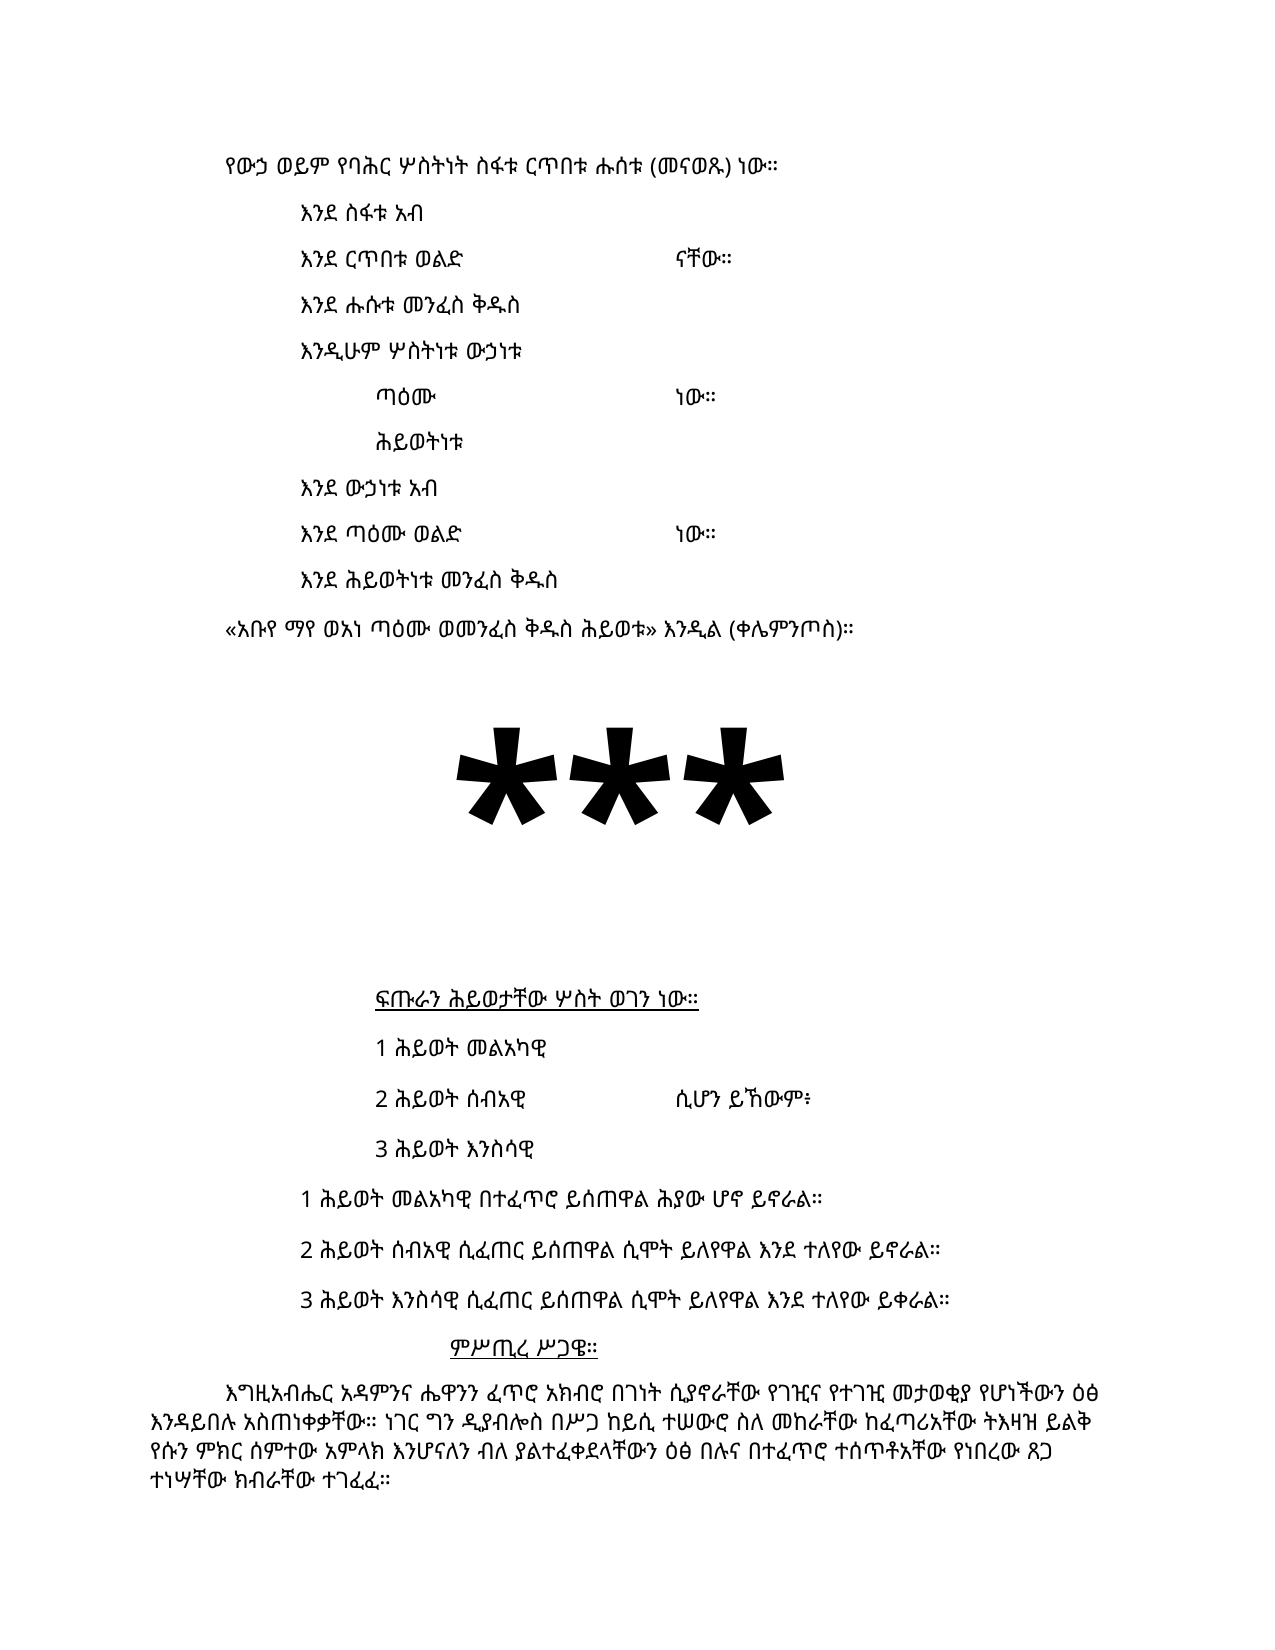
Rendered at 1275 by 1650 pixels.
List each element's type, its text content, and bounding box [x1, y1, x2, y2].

text እንደ ሕይወትነቱ መንፈስ ቅዱስ [150, 567, 1125, 594]
text ጣዕሙ ነው። [150, 384, 1125, 410]
text እንደ ስፋቱ አብ [150, 200, 1125, 227]
text ሕይወትነቱ [150, 429, 1125, 456]
text 3 ሕይወት እንስሳዊ [150, 1133, 1125, 1164]
text ፍጡራን ሕይወታቸው ሦስት ወገን ነው። [150, 986, 1125, 1013]
text እንደ ሑሱቱ መንፈስ ቅዱስ [150, 292, 1125, 319]
text እንደ ጣዕሙ ወልድ ነው። [150, 521, 1125, 548]
text ምሥጢረ ሥጋዌ። [150, 1335, 1125, 1361]
text እግዚአብሔር አዳምንና ሔዋንን ፈጥሮ አክብሮ በገነት ሲያኖራቸው የገዢና የተገዢ መታወቂያ የሆነችውን ዕፅ እንዳይበሉ አስጠነቀቃቸው። ነገር ግን ዲያብሎስ በሥጋ ከይሲ ተሠውሮ ስለ መከራቸው ከፈጣሪአቸው ትእዛዝ ይልቅ የሱን ምክር ሰምተው አምላክ እንሆናለን ብለ ያልተፈቀደላቸውን ዕፅ በሉና በተፈጥሮ ተሰጥቶአቸው የነበረው ጸጋ ተነሣቸው ክብራቸው ተገፈፈ። [150, 1381, 1125, 1493]
text 2 ሕይወት ሰብአዊ ሲሆን ይኸውም፥ [150, 1083, 1125, 1114]
text 3 ሕይወት እንስሳዊ ሲፈጠር ይሰጠዋል ሲሞት ይለየዋል እንደ ተለየው ይቀራል። [150, 1284, 1125, 1316]
text 2 ሕይወት ሰብአዊ ሲፈጠር ይሰጠዋል ሲሞት ይለየዋል እንደ ተለየው ይኖራል። [150, 1234, 1125, 1265]
text የውኃ ወይም የባሕር ሦስትነት ስፋቱ ርጥበቱ ሑሰቱ (መናወጹ) ነው። [150, 150, 1125, 181]
text እንደ ርጥበቱ ወልድ ናቸው። [150, 246, 1125, 273]
text 1 ሕይወት መልአካዊ [150, 1032, 1125, 1063]
text «አቡየ ማየ ወአነ ጣዕሙ ወመንፈስ ቅዱስ ሕይወቱ» እንዲል (ቀሌምንጦስ)። [150, 613, 1125, 644]
text *** [150, 663, 1125, 947]
text እንደ ውኃነቱ አብ [150, 475, 1125, 502]
text 1 ሕይወት መልአካዊ በተፈጥሮ ይሰጠዋል ሕያው ሆኖ ይኖራል። [150, 1183, 1125, 1215]
text እንዲሁም ሦስትነቱ ውኃነቱ [150, 338, 1125, 364]
